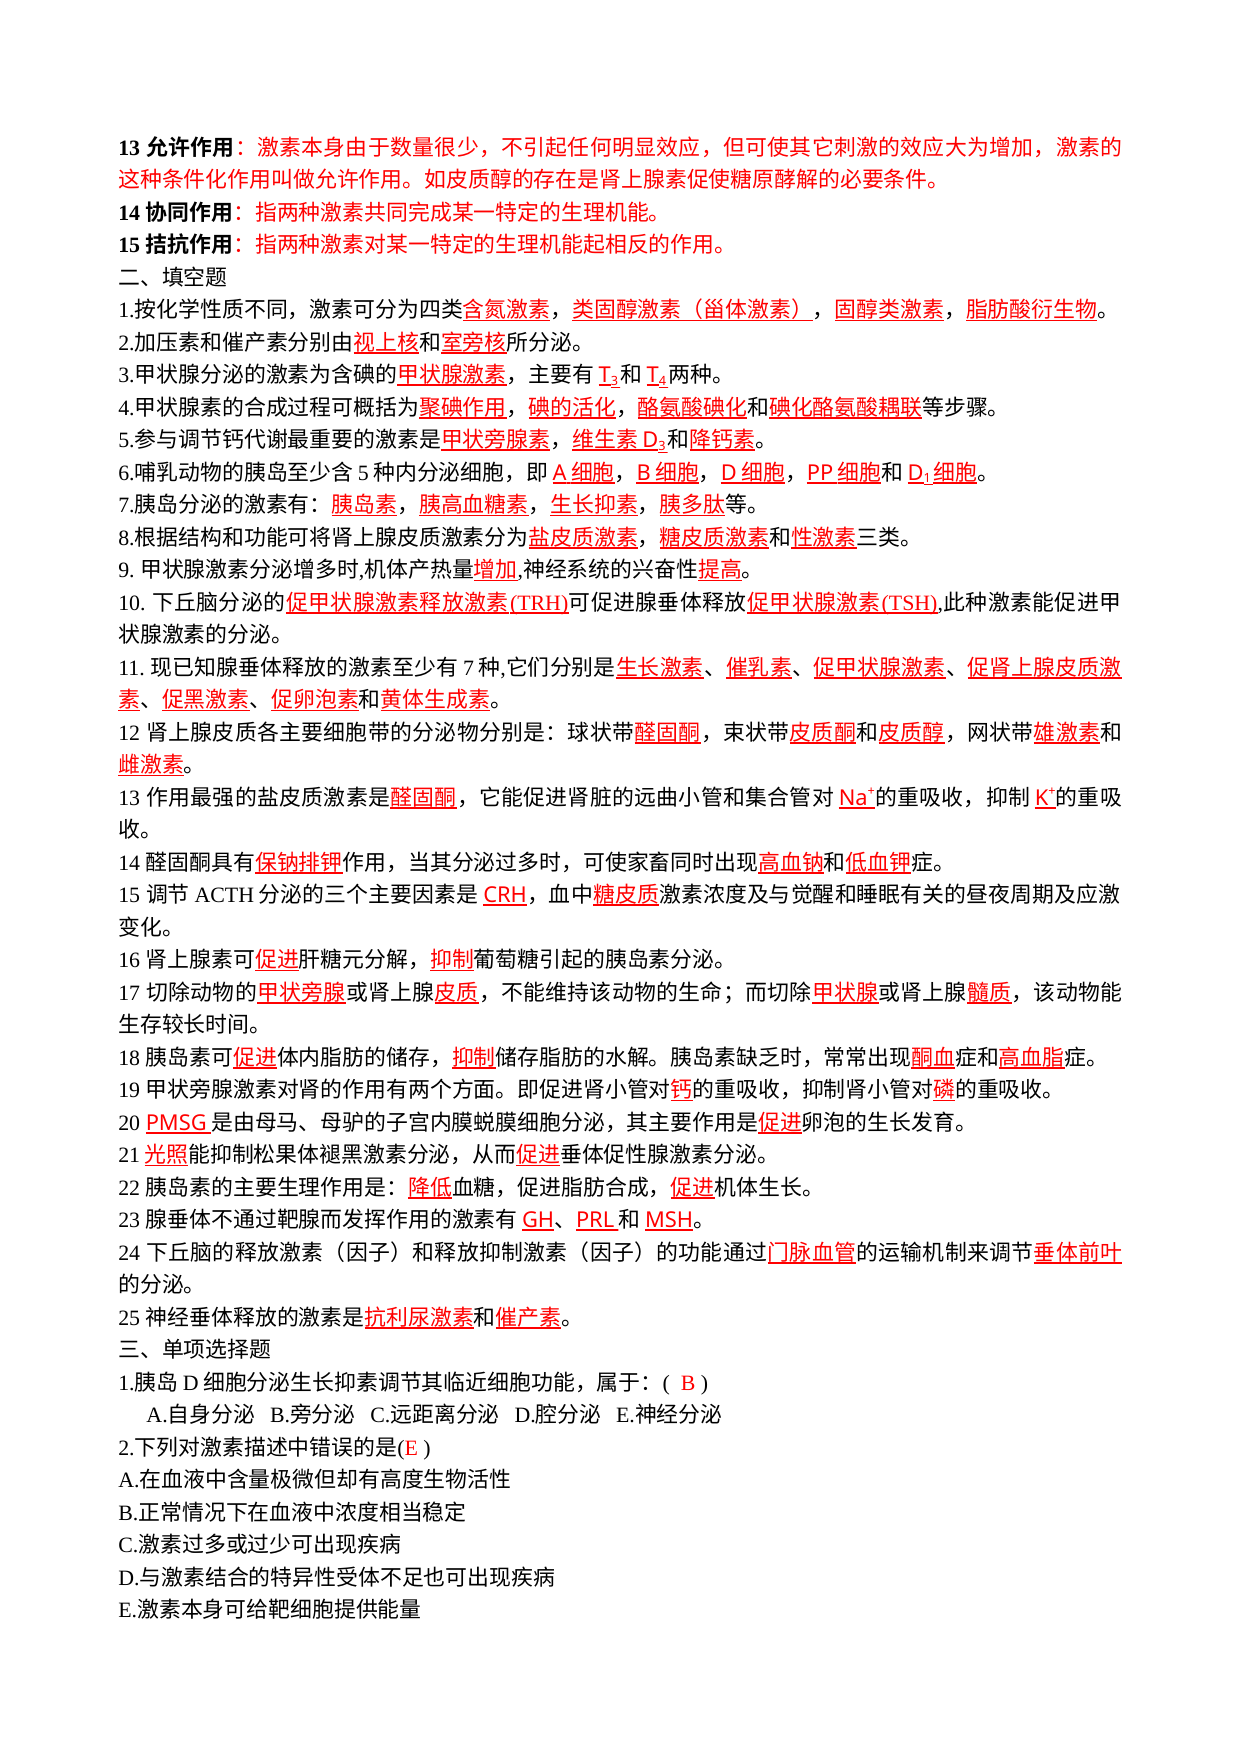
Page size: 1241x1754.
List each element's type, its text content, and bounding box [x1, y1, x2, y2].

text 14 协同作用：指两种激素共同完成某一特定的生理机能。 [118, 194, 1122, 227]
text 17 切除动物的甲状旁腺或肾上腺皮质，不能维持该动物的生命；而切除甲状腺或肾上腺髓质，该动物能生存较长时间。 [118, 974, 1122, 1039]
text 13 允许作用：激素本身由于数量很少，不引起任何明显效应，但可使其它刺激的效应大为增加，激素的这种条件化作用叫做允许作用。如皮质醇的存在是肾上腺素促使糖原酵解的必要条件。 [118, 129, 1122, 194]
text 15 拮抗作用：指两种激素对某一特定的生理机能起相反的作用。 [118, 227, 1122, 259]
text 3.甲状腺分泌的激素为含碘的甲状腺激素，主要有T3和T4两种。 [118, 357, 1122, 389]
text 16 肾上腺素可促进肝糖元分解，抑制葡萄糖引起的胰岛素分泌。 [118, 942, 1122, 974]
text 19 甲状旁腺激素对肾的作用有两个方面。即促进肾小管对钙的重吸收，抑制肾小管对磷的重吸收。 [118, 1072, 1122, 1104]
text 7.胰岛分泌的激素有：胰岛素，胰高血糖素，生长抑素，胰多肽等。 [118, 487, 1122, 519]
text 15 调节ACTH分泌的三个主要因素是CRH，血中糖皮质激素浓度及与觉醒和睡眠有关的昼夜周期及应激变化。 [118, 877, 1122, 942]
text 23 腺垂体不通过靶腺而发挥作用的激素有GH、PRL和MSH。 [118, 1202, 1122, 1234]
text 11. 现已知腺垂体释放的激素至少有7种,它们分别是生长激素、催乳素、促甲状腺激素、促肾上腺皮质激素、促黑激素、促卵泡素和黄体生成素。 [118, 649, 1122, 714]
text 9. 甲状腺激素分泌增多时,机体产热量增加,神经系统的兴奋性提高。 [118, 552, 1122, 584]
text 二、填空题 [118, 259, 1122, 292]
text 2.下列对激素描述中错误的是(E ) [118, 1429, 1122, 1462]
text 5.参与调节钙代谢最重要的激素是甲状旁腺素，维生素D3和降钙素。 [118, 422, 1122, 454]
text 18 胰岛素可促进体内脂肪的储存，抑制储存脂肪的水解。胰岛素缺乏时，常常出现酮血症和高血脂症。 [118, 1039, 1122, 1072]
text 1.胰岛D细胞分泌生长抑素调节其临近细胞功能，属于：( B ) [118, 1364, 1122, 1397]
text 10. 下丘脑分泌的促甲状腺激素释放激素(TRH)可促进腺垂体释放促甲状腺激素(TSH),此种激素能促进甲状腺激素的分泌。 [118, 584, 1122, 649]
text 21光照能抑制松果体褪黑激素分泌，从而促进垂体促性腺激素分泌。 [118, 1137, 1122, 1169]
text 12 肾上腺皮质各主要细胞带的分泌物分别是：球状带醛固酮，束状带皮质酮和皮质醇，网状带雄激素和雌激素。 [118, 714, 1122, 779]
text 1.按化学性质不同，激素可分为四类含氮激素，类固醇激素（甾体激素），固醇类激素，脂肪酸衍生物。 [118, 292, 1122, 324]
text 25 神经垂体释放的激素是抗利尿激素和催产素。 [118, 1299, 1122, 1332]
text 4.甲状腺素的合成过程可概括为聚碘作用，碘的活化，酪氨酸碘化和碘化酪氨酸耦联等步骤。 [118, 389, 1122, 422]
text 2.加压素和催产素分别由视上核和室旁核所分泌。 [118, 324, 1122, 357]
text 三、单项选择题 [118, 1332, 1122, 1364]
text A.在血液中含量极微但却有高度生物活性 [118, 1462, 1122, 1494]
text A.自身分泌 B.旁分泌 C.远距离分泌 D.腔分泌 E.神经分泌 [146, 1397, 1122, 1429]
text 20 PMSG是由母马、母驴的子宫内膜蜕膜细胞分泌，其主要作用是促进卵泡的生长发育。 [118, 1104, 1122, 1137]
text 13 作用最强的盐皮质激素是醛固酮，它能促进肾脏的远曲小管和集合管对Na+的重吸收，抑制K+的重吸收。 [118, 779, 1122, 844]
text 6.哺乳动物的胰岛至少含5种内分泌细胞，即A细胞，B细胞，D细胞，PP细胞和D1细胞。 [118, 454, 1122, 487]
text 8.根据结构和功能可将肾上腺皮质激素分为盐皮质激素，糖皮质激素和性激素三类。 [118, 519, 1122, 552]
text 24 下丘脑的释放激素（因子）和释放抑制激素（因子）的功能通过门脉血管的运输机制来调节垂体前叶的分泌。 [118, 1234, 1122, 1299]
text E.激素本身可给靶细胞提供能量 [118, 1592, 1122, 1624]
text 22 胰岛素的主要生理作用是：降低血糖，促进脂肪合成，促进机体生长。 [118, 1169, 1122, 1202]
text D.与激素结合的特异性受体不足也可出现疾病 [118, 1559, 1122, 1592]
text B.正常情况下在血液中浓度相当稳定 [118, 1494, 1122, 1527]
text 14 醛固酮具有保钠排钾作用，当其分泌过多时，可使家畜同时出现高血钠和低血钾症。 [118, 844, 1122, 877]
text C.激素过多或过少可出现疾病 [118, 1527, 1122, 1559]
